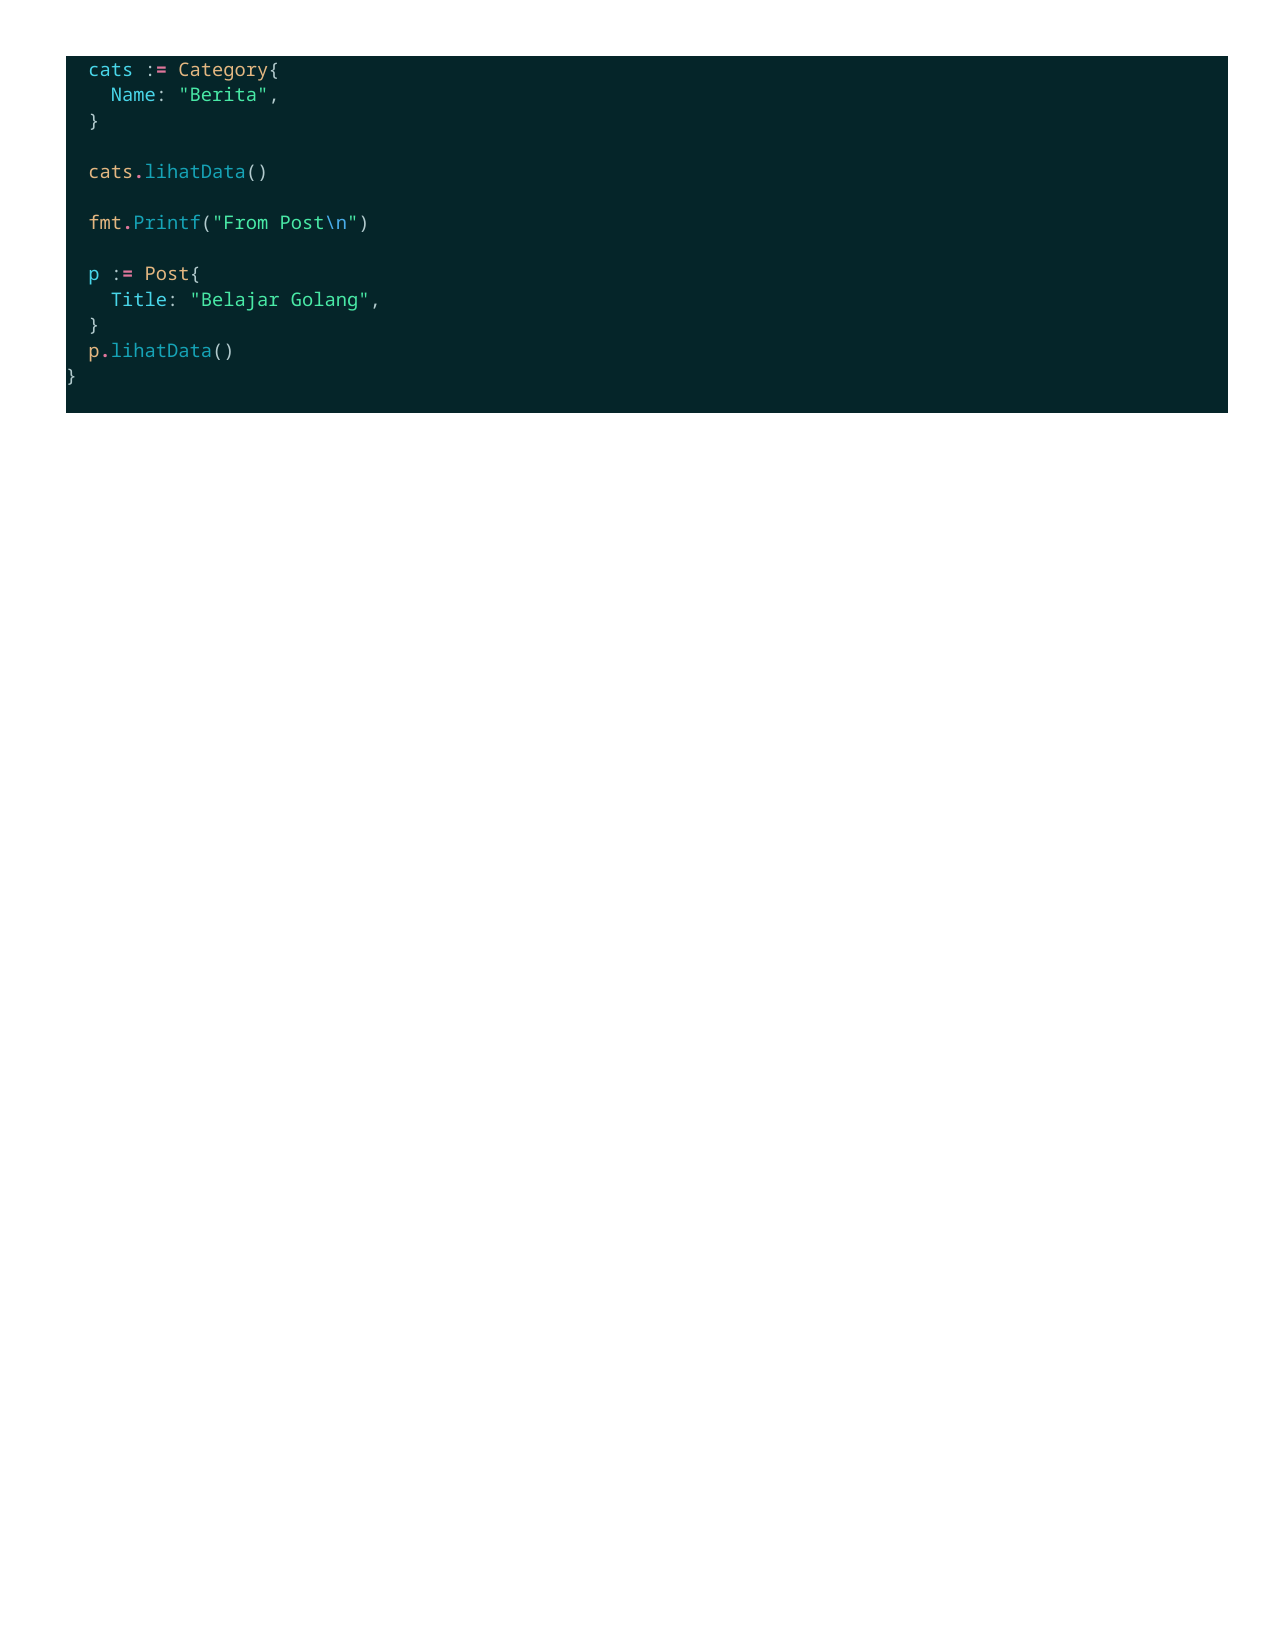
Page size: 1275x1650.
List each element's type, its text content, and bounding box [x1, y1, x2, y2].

text Name: "Berita", [66, 82, 1228, 107]
text p.lihatData() [66, 337, 1228, 362]
text cats.lihatData() [66, 158, 1228, 184]
text p := Post{ [66, 260, 1228, 286]
text } [66, 362, 1228, 388]
text fmt.Printf("From Post\n") [66, 209, 1228, 235]
text cats := Category{ [66, 56, 1228, 82]
text } [66, 107, 1228, 133]
text } [66, 311, 1228, 337]
text Title: "Belajar Golang", [66, 286, 1228, 311]
